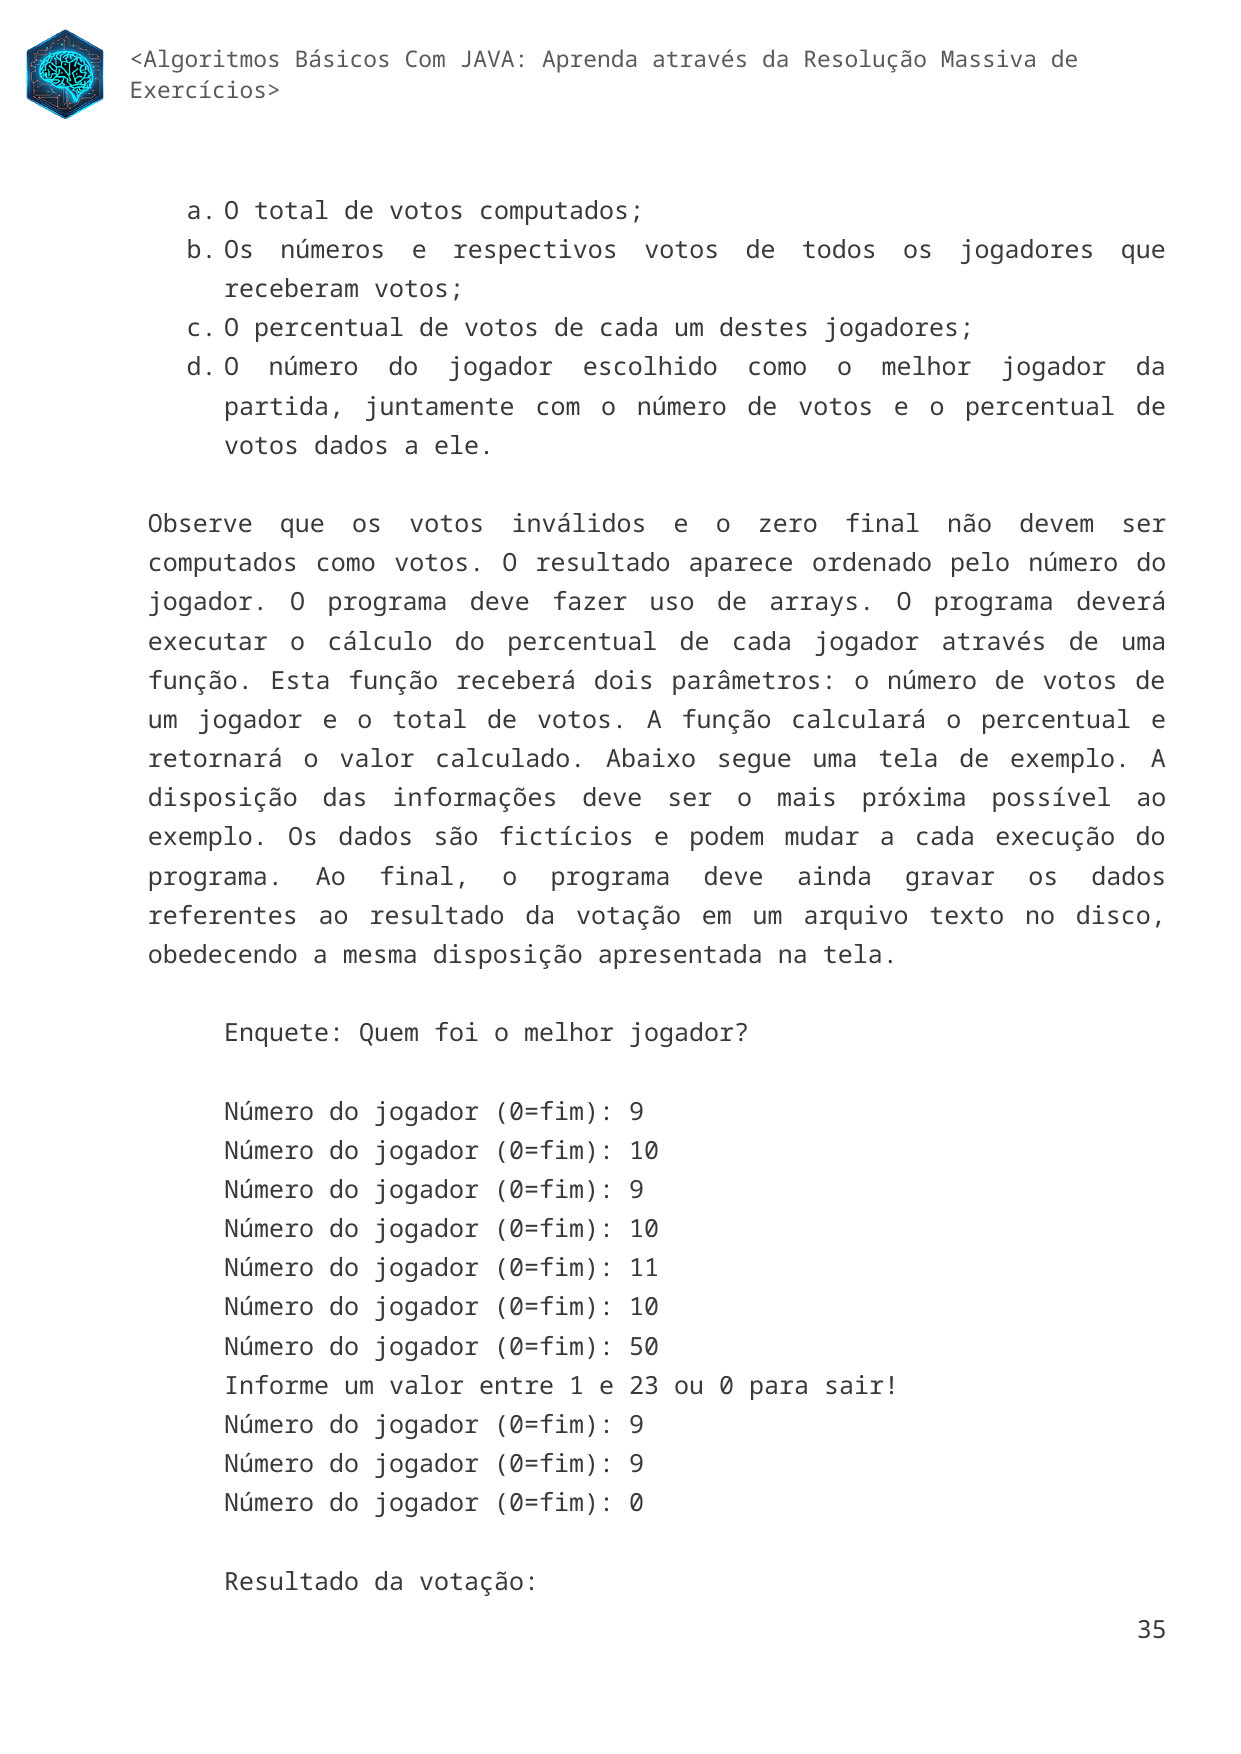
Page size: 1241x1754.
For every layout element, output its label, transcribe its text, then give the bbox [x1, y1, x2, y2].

list Número do jogador (0=fim): 10 [224, 1211, 1167, 1245]
list Observe que os votos inválidos e o zero final não devem ser computados como votos. O resultado aparece ordenado pelo número do jogador. O programa deve fazer uso de arrays. O programa deverá executar o cálculo do percentual de cada jogador através de uma função. Esta função receberá dois parâmetros: o número de votos de um jogador e o total de votos. A função calculará o percentual e retornará o valor calculado. Abaixo segue uma tela de exemplo. A disposição das informações deve ser o mais próxima possível ao exemplo. Os dados são fictícios e podem mudar a cada execução do programa. Ao final, o programa deve ainda gravar os dados referentes ao resultado da votação em um arquivo texto no disco, obedecendo a mesma disposição apresentada na tela. [148, 506, 1167, 971]
list Número do jogador (0=fim): 10 [224, 1132, 1167, 1166]
list Número do jogador (0=fim): 9 [224, 1406, 1167, 1441]
list Número do jogador (0=fim): 11 [224, 1250, 1167, 1284]
list Número do jogador (0=fim): 10 [224, 1289, 1167, 1323]
list Número do jogador (0=fim): 9 [224, 1093, 1167, 1127]
list Os números e respectivos votos de todos os jogadores que receberam votos; [186, 231, 1167, 305]
list O percentual de votos de cada um destes jogadores; [186, 310, 1167, 344]
list Resultado da votação: [224, 1563, 1167, 1597]
list Número do jogador (0=fim): 9 [224, 1171, 1167, 1206]
list Enquete: Quem foi o melhor jogador? [224, 1015, 1167, 1049]
list O número do jogador escolhido como o melhor jogador da partida, juntamente com o número de votos e o percentual de votos dados a ele. [186, 349, 1167, 461]
list Número do jogador (0=fim): 0 [224, 1485, 1167, 1519]
list Informe um valor entre 1 e 23 ou 0 para sair! [224, 1367, 1167, 1401]
picture [26, 29, 104, 119]
list Número do jogador (0=fim): 50 [224, 1328, 1167, 1362]
list Número do jogador (0=fim): 9 [224, 1446, 1167, 1480]
list O total de votos computados; [186, 192, 1167, 226]
